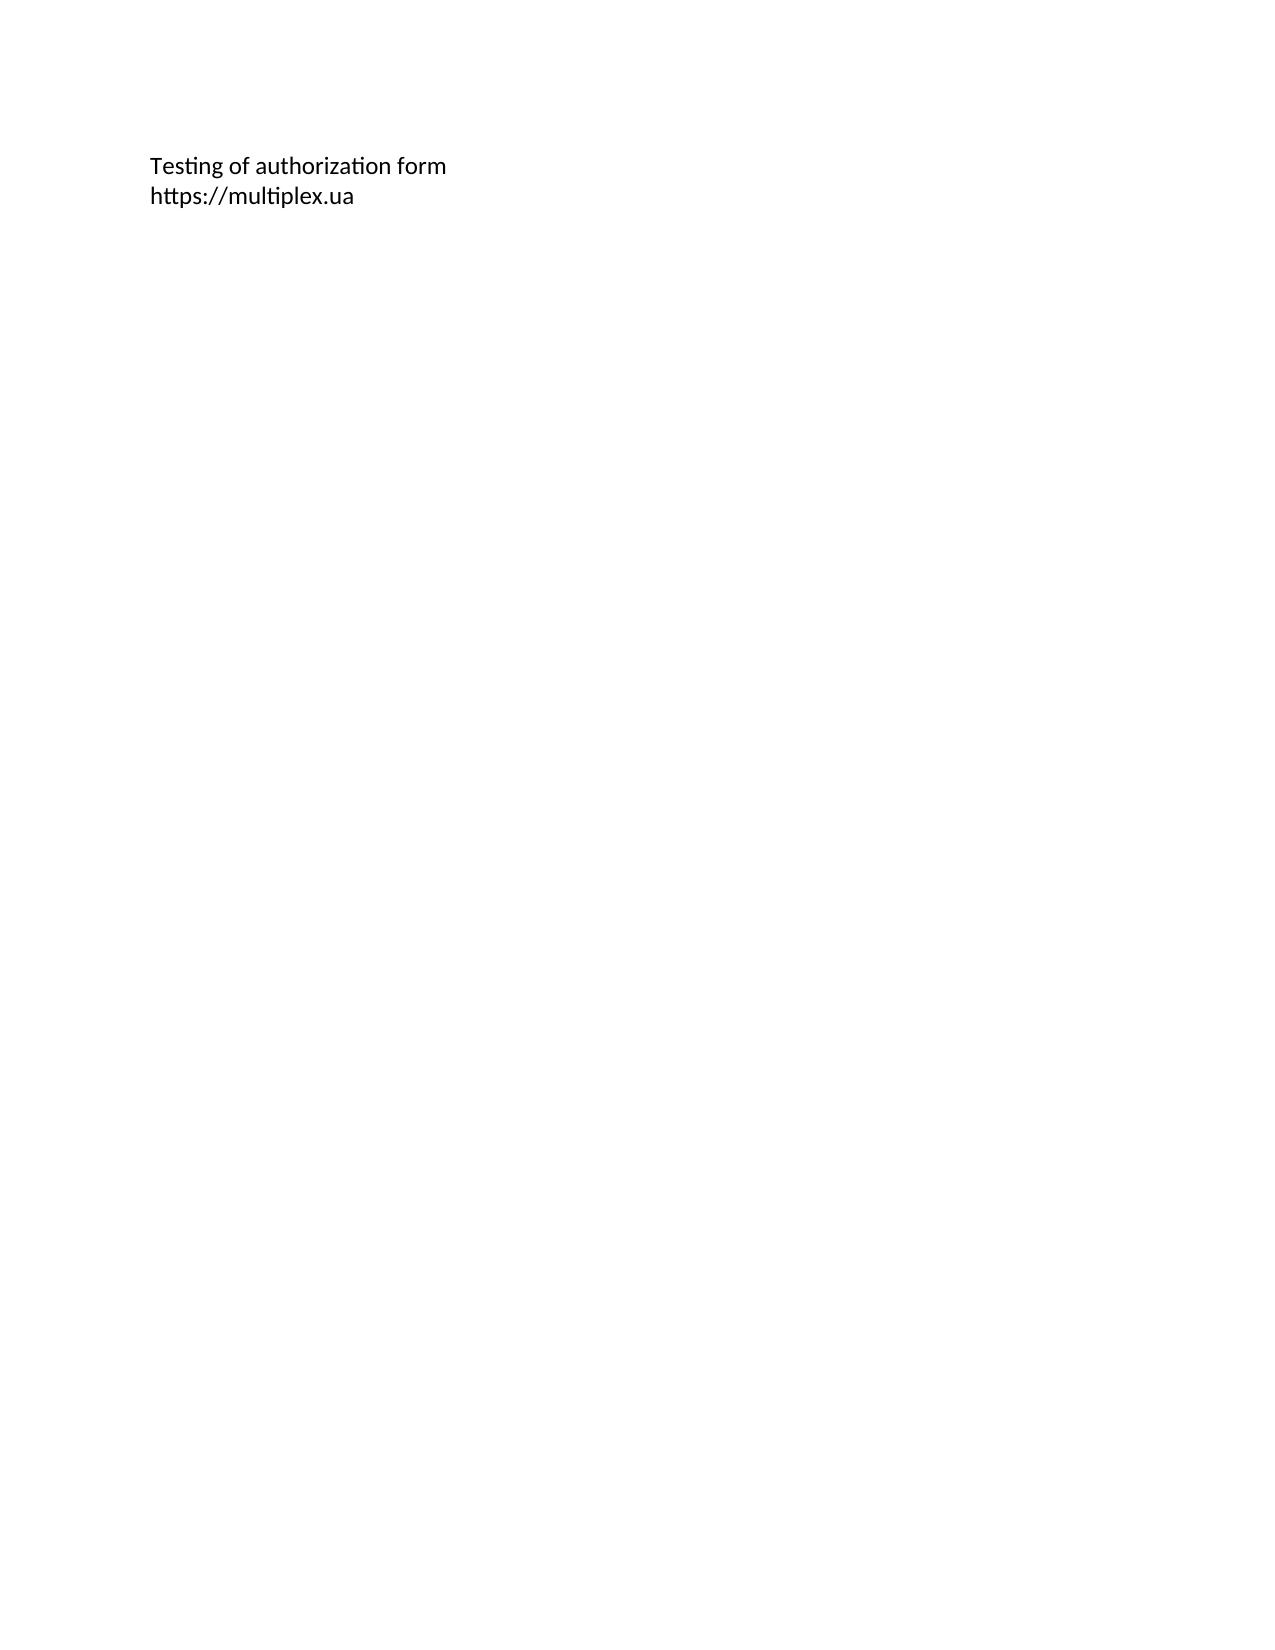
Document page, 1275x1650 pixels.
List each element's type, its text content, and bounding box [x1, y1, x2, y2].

text Testing of authorization form [150, 150, 1125, 181]
text https://multiplex.ua [150, 181, 1125, 211]
